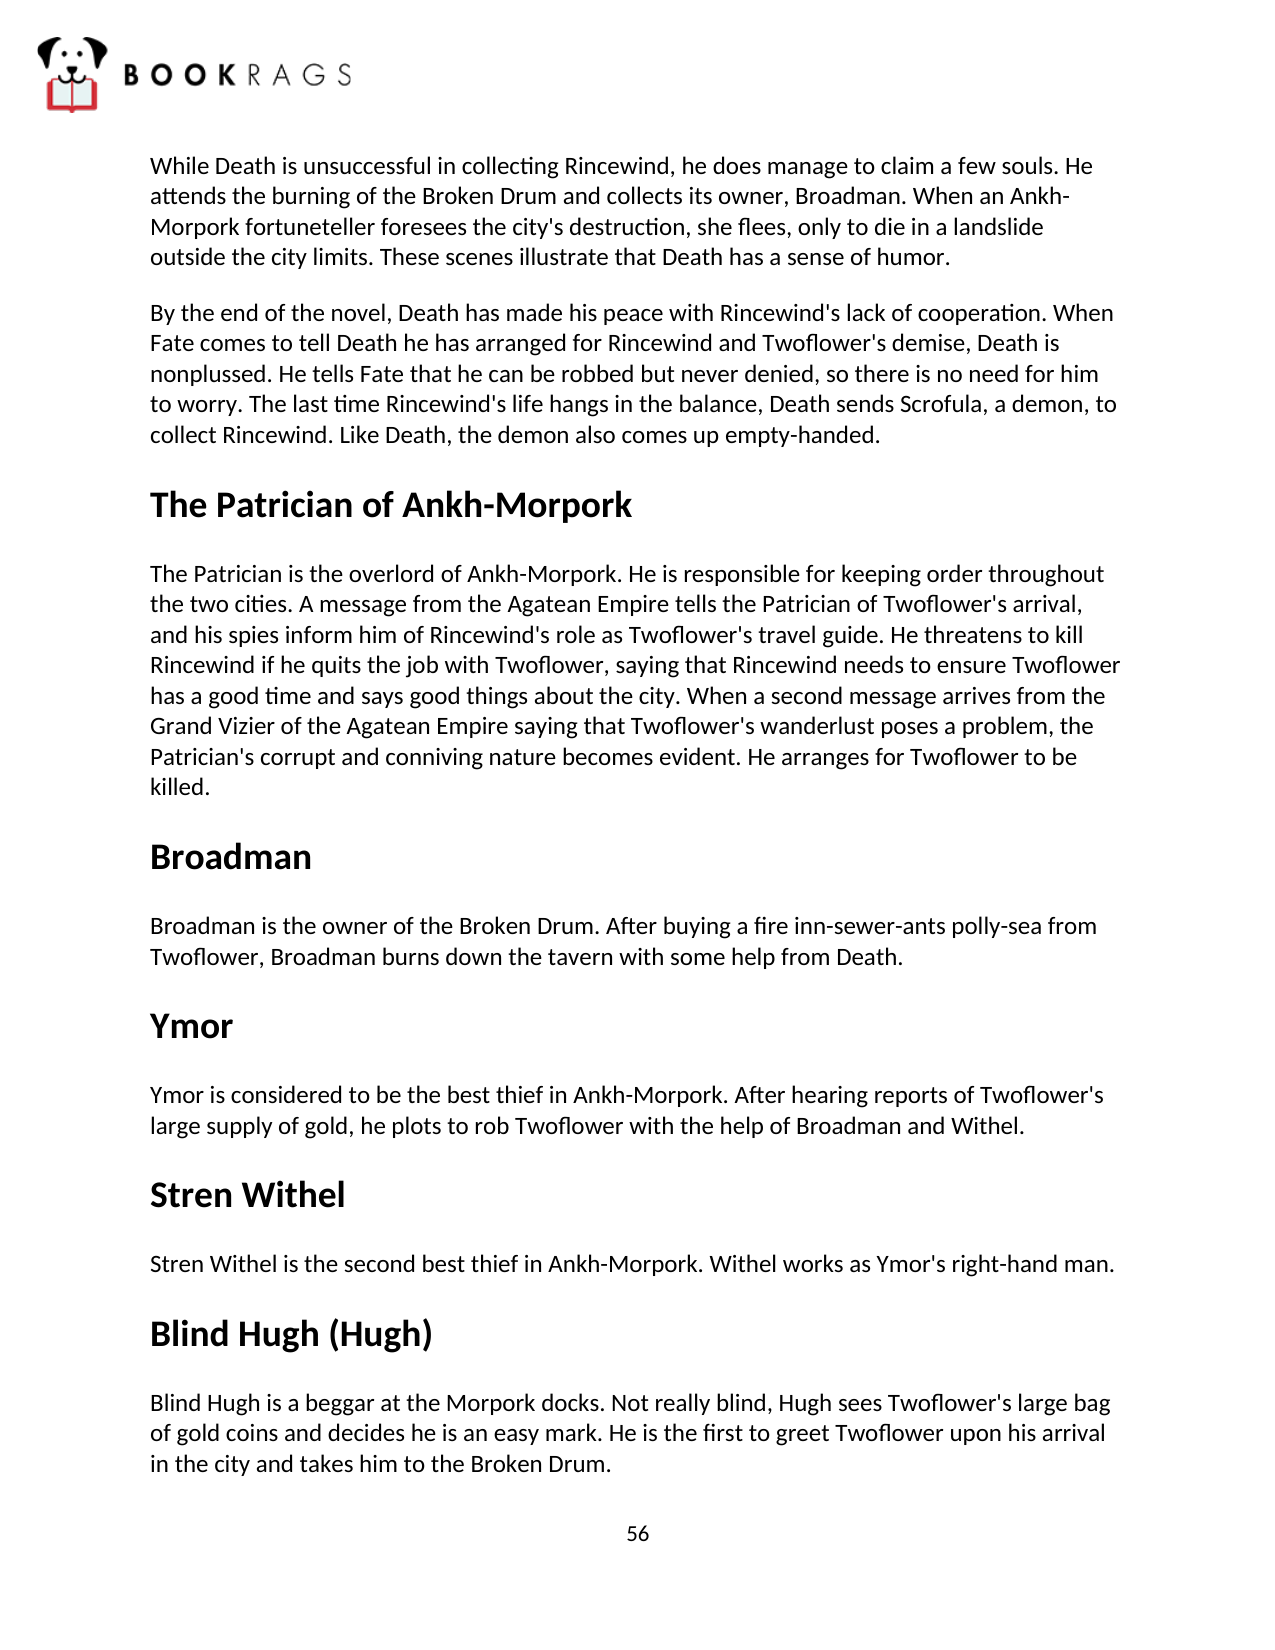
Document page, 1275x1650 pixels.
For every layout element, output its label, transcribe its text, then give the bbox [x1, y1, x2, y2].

text Blind Hugh is a beggar at the Morpork docks. Not really blind, Hugh sees Twoflower's large bag of gold coins and decides he is an easy mark. He is the first to greet Twoflower upon his arrival in the city and takes him to the Broken Drum. [150, 1387, 1125, 1479]
text While Death is unsuccessful in collecting Rincewind, he does manage to claim a few souls. He attends the burning of the Broken Drum and collects its owner, Broadman. When an Ankh-Morpork fortuneteller foresees the city's destruction, she flees, only to die in a landslide outside the city limits. These scenes illustrate that Death has a sense of humor. [150, 150, 1125, 272]
text Ymor [150, 1002, 1125, 1048]
text Blind Hugh (Hugh) [150, 1310, 1125, 1356]
text Ymor is considered to be the best thief in Ankh-Morpork. After hearing reports of Twoflower's large supply of gold, he plots to rob Twoflower with the help of Broadman and Withel. [150, 1079, 1125, 1140]
text By the end of the novel, Death has made his peace with Rincewind's lack of cooperation. When Fate comes to tell Death he has arranged for Rincewind and Twoflower's demise, Death is nonplussed. He tells Fate that he can be robbed but never denied, so there is no need for him to worry. The last time Rincewind's life hangs in the balance, Death sends Scrofula, a demon, to collect Rincewind. Like Death, the demon also comes up empty-handed. [150, 297, 1125, 450]
text Stren Withel is the second best thief in Ankh-Morpork. Withel works as Ymor's right-hand man. [150, 1248, 1125, 1279]
text Broadman is the owner of the Broken Drum. After buying a fire inn-sewer-ants polly-sea from Twoflower, Broadman burns down the tavern with some help from Death. [150, 910, 1125, 971]
picture [37, 37, 351, 113]
text Broadman [150, 833, 1125, 879]
text The Patrician of Ankh-Morpork [150, 481, 1125, 527]
text The Patrician is the overlord of Ankh-Morpork. He is responsible for keeping order throughout the two cities. A message from the Agatean Empire tells the Patrician of Twoflower's arrival, and his spies inform him of Rincewind's role as Twoflower's travel guide. He threatens to kill Rincewind if he quits the job with Twoflower, saying that Rincewind needs to ensure Twoflower has a good time and says good things about the city. When a second message arrives from the Grand Vizier of the Agatean Empire saying that Twoflower's wanderlust poses a problem, the Patrician's corrupt and conniving nature becomes evident. He arranges for Twoflower to be killed. [150, 558, 1125, 802]
text Stren Withel [150, 1171, 1125, 1217]
